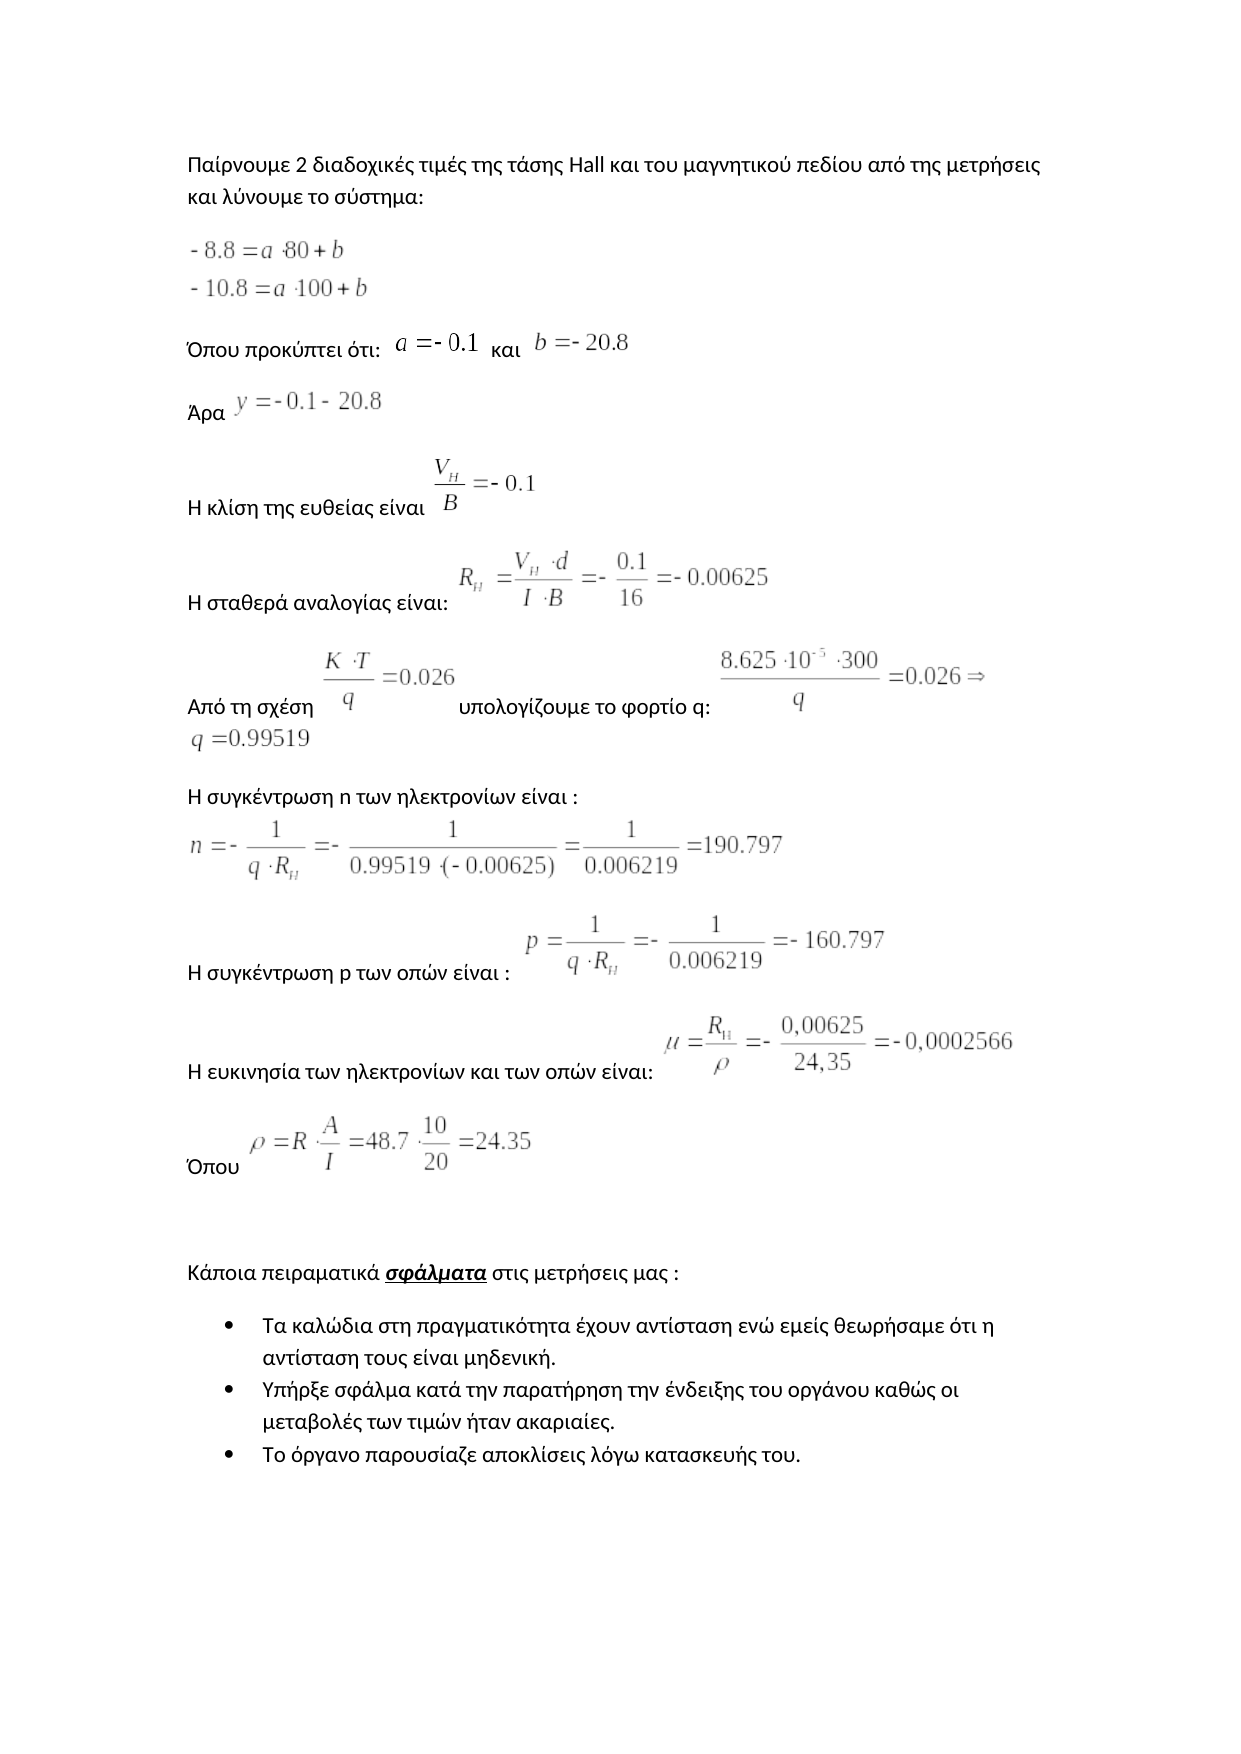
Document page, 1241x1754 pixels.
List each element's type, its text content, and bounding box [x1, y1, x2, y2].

text Παίρνουμε 2 διαδοχικές τιμές της τάσης Hall και του μαγνητικού πεδίου από της μετρήσεις και λύνουμε το σύστημα: [187, 150, 1053, 210]
text Από τη σχέση υπολογίζουμε το φορτίο q: [187, 641, 1053, 757]
text Η ευκινησία των ηλεκτρονίων και των οπών είναι: [187, 1011, 1053, 1085]
text Κάποια πειραματικά σφάλματα στις μετρήσεις μας : [187, 1258, 1053, 1286]
list Το όργανο παρουσίαζε αποκλίσεις λόγω κατασκευής του. [225, 1440, 1053, 1468]
text Όπου [187, 1110, 1053, 1180]
list Τα καλώδια στη πραγματικότητα έχουν αντίσταση ενώ εμείς θεωρήσαμε ότι η αντίσταση τους είναι μηδενική. [225, 1311, 1053, 1371]
text Άρα [187, 388, 1053, 426]
text Η συγκέντρωση n των ηλεκτρονίων είναι : [187, 782, 1053, 884]
text Η συγκέντρωση p των οπών είναι : [187, 909, 1053, 986]
text Η κλίση της ευθείας είναι [187, 451, 1053, 521]
text Όπου προκύπτει ότι: και [187, 327, 1053, 363]
text Η σταθερά αναλογίας είναι: [187, 546, 1053, 616]
list Υπήρξε σφάλμα κατά την παρατήρηση την ένδειξης του οργάνου καθώς οι μεταβολές των τιμών ήταν ακαριαίες. [225, 1375, 1053, 1436]
